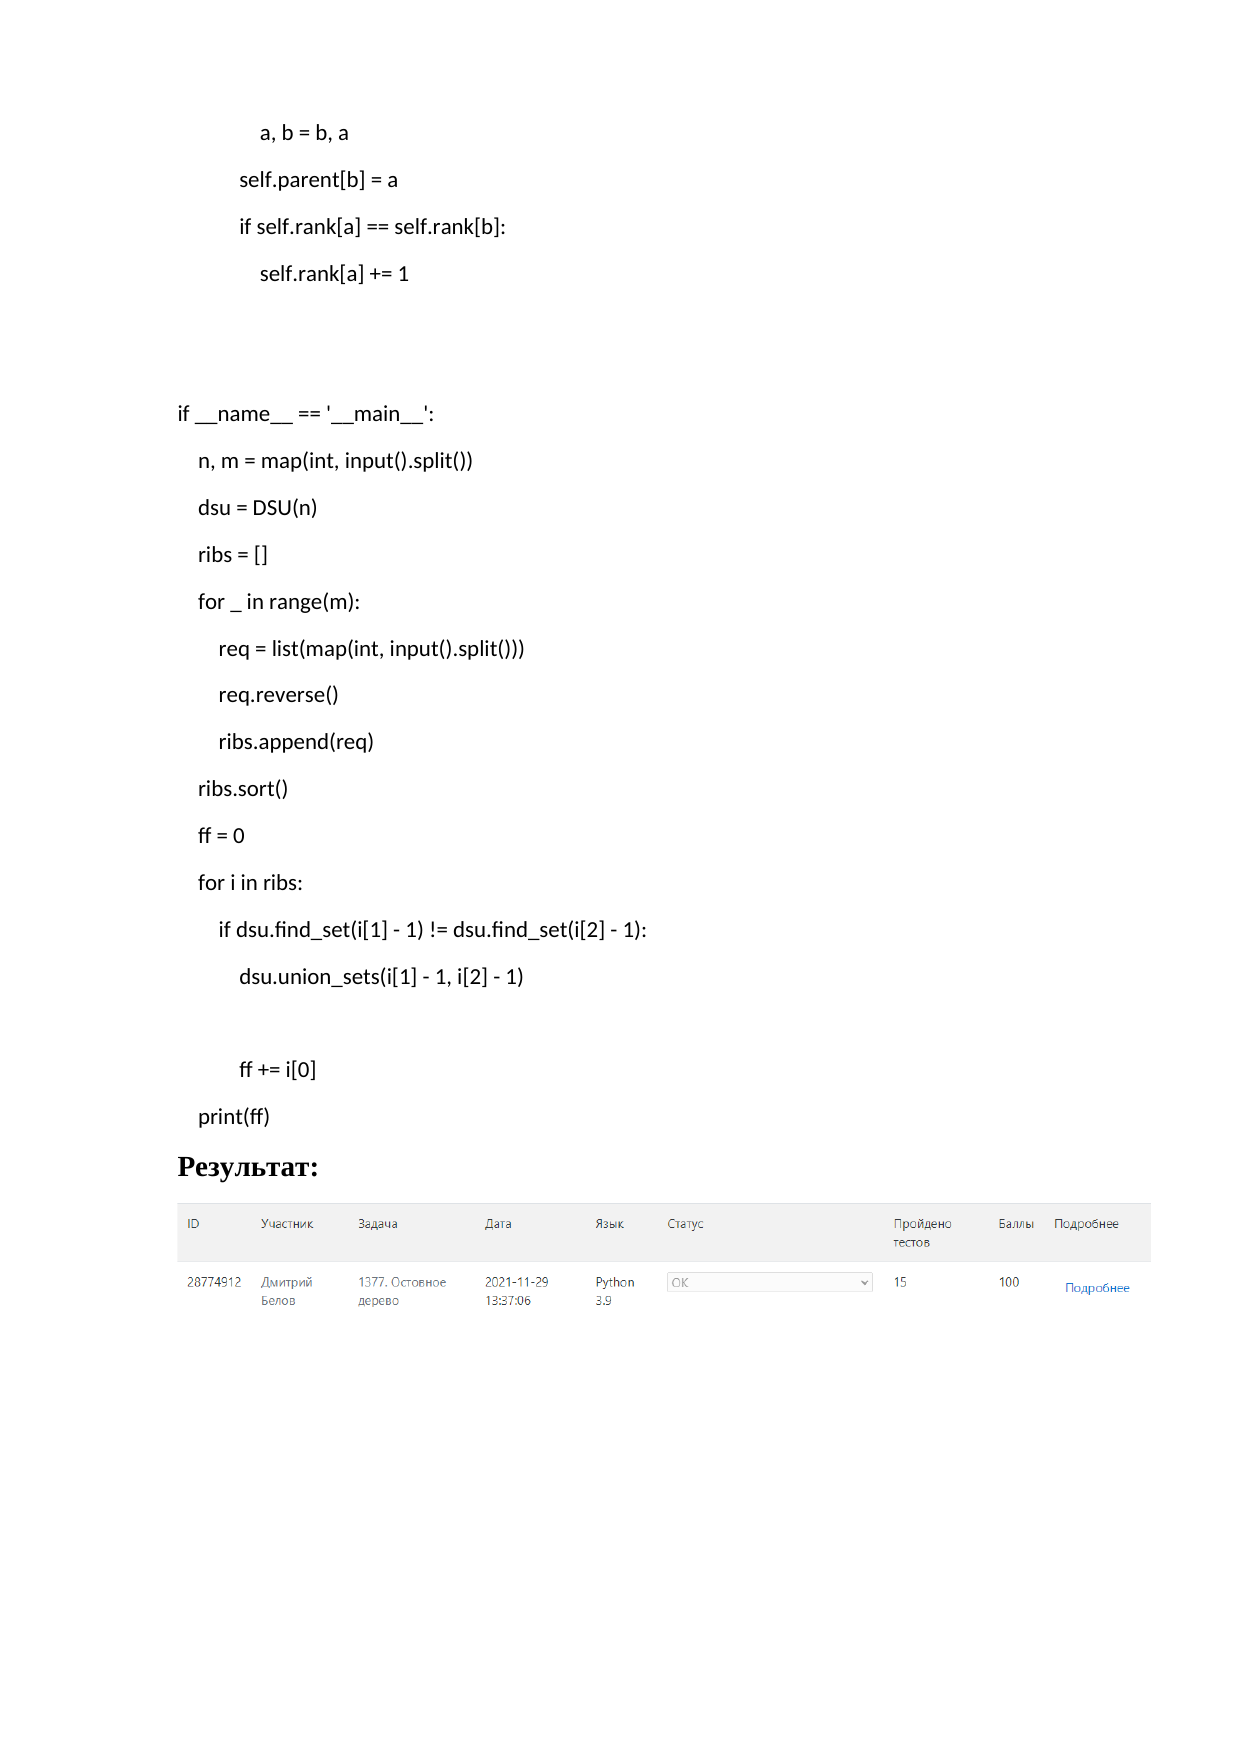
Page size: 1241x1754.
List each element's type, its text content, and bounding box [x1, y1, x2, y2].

text if self.rank[a] == self.rank[b]: [177, 212, 1152, 240]
text Результат: [177, 1149, 1152, 1183]
text self.rank[a] += 1 [177, 259, 1152, 287]
text a, b = b, a [177, 118, 1152, 146]
text ribs.sort() [177, 774, 1152, 802]
text ff = 0 [177, 821, 1152, 849]
text ribs.append(req) [177, 727, 1152, 756]
picture [177, 1202, 1152, 1326]
text dsu = DSU(n) [177, 493, 1152, 521]
text if dsu.find_set(i[1] - 1) != dsu.find_set(i[2] - 1): [177, 915, 1152, 943]
text for _ in range(m): [177, 587, 1152, 615]
text req.reverse() [177, 681, 1152, 709]
text ff += i[0] [177, 1056, 1152, 1084]
text for i in ribs: [177, 868, 1152, 896]
text self.parent[b] = a [177, 165, 1152, 193]
text ribs = [] [177, 540, 1152, 568]
text print(ff) [177, 1102, 1152, 1131]
text n, m = map(int, input().split()) [177, 446, 1152, 474]
text if __name__ == '__main__': [177, 399, 1152, 427]
text req = list(map(int, input().split())) [177, 634, 1152, 662]
text dsu.union_sets(i[1] - 1, i[2] - 1) [177, 962, 1152, 990]
